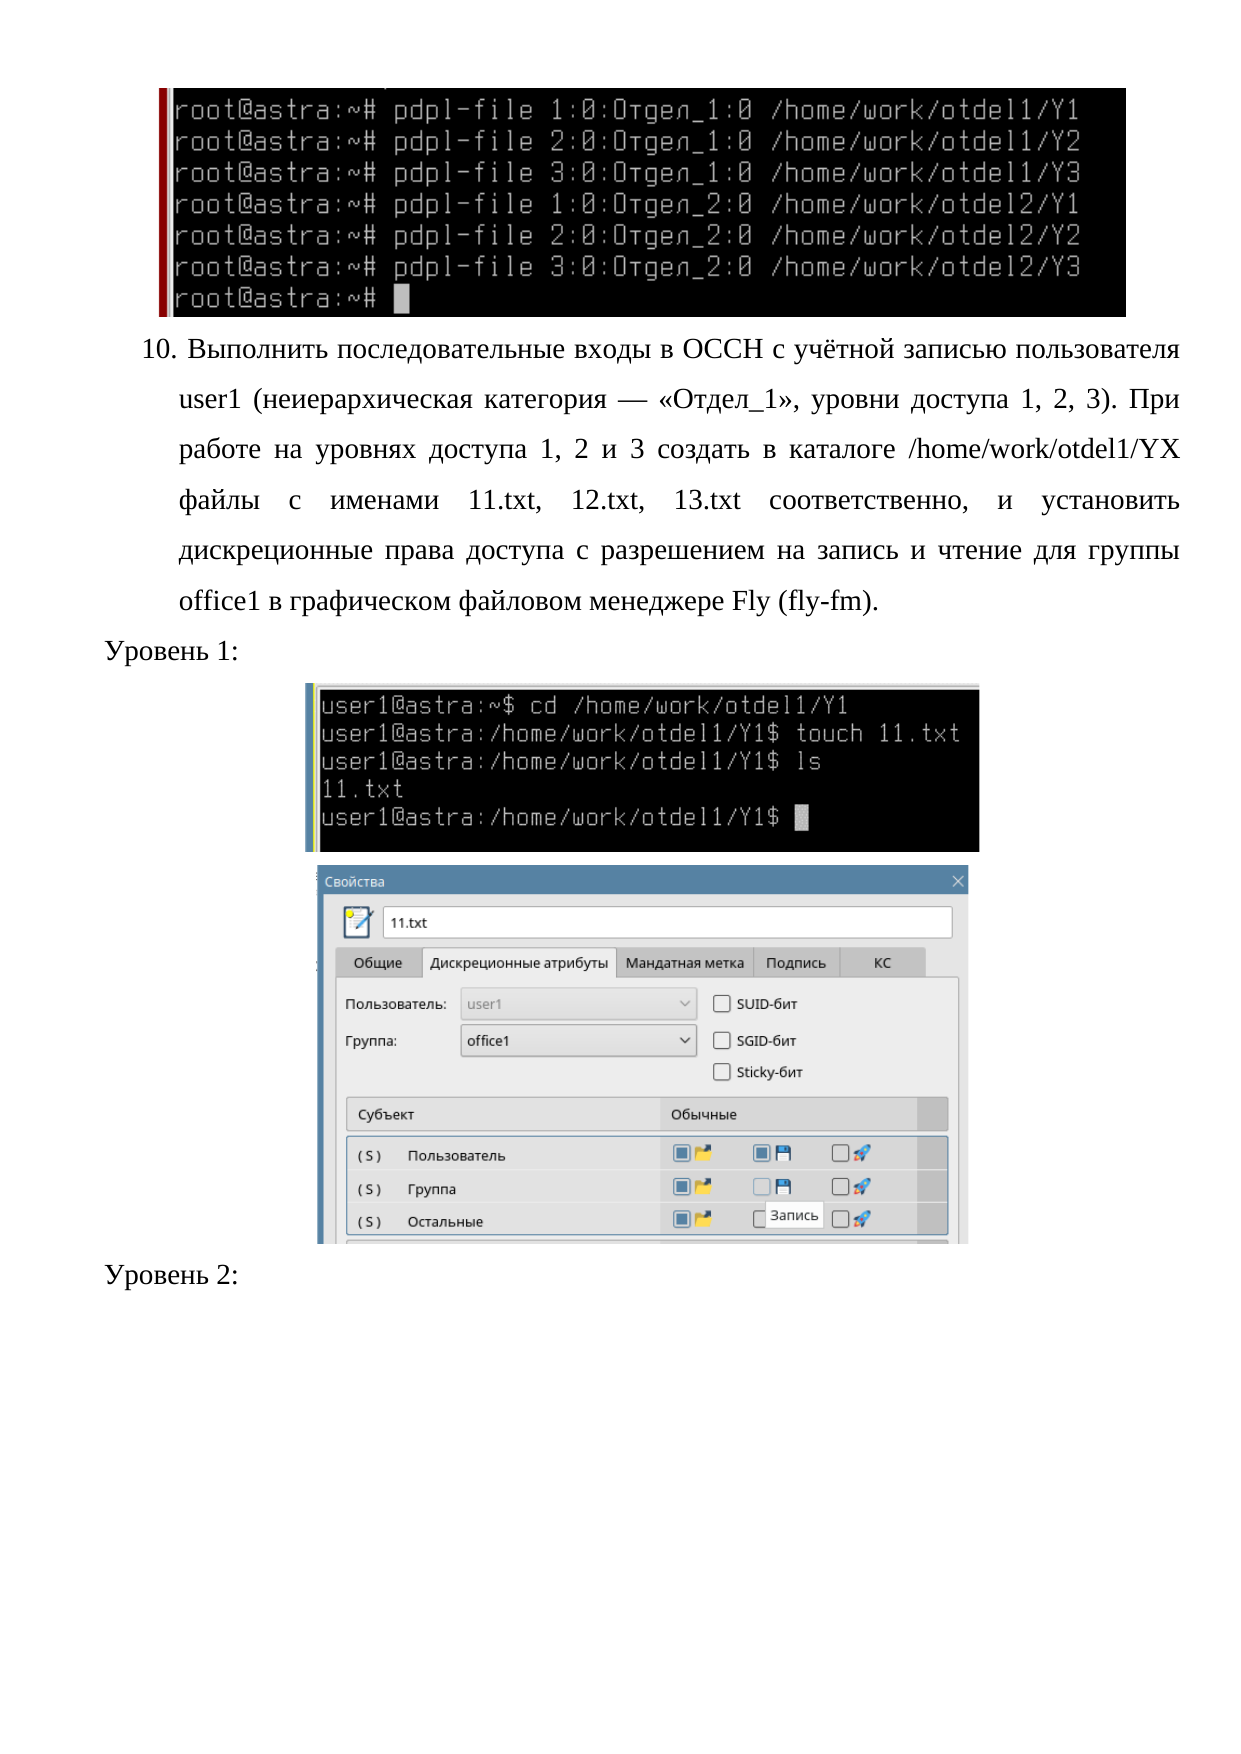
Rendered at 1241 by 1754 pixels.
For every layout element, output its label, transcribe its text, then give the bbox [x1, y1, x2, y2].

text Уровень 1: [103, 633, 1181, 666]
picture [305, 683, 980, 852]
picture [316, 865, 969, 1244]
text Уровень 2: [103, 1257, 1181, 1291]
list Выполнить последовательные входы в ОССН с учётной записью пользователя user1 (неиерархическая категория — «Отдел_1», уровни доступа 1, 2, 3). При работе на уровнях доступа 1, 2 и 3 создать в каталоге /home/work/otdel1/YX файлы с именами 11.txt, 12.txt, 13.txt соответственно, и установить дискреционные права доступа с разрешением на запись и чтение для группы оffice1 в графическом файловом менеджере Fly (fly-fm). [141, 331, 1181, 616]
picture [158, 88, 1126, 317]
